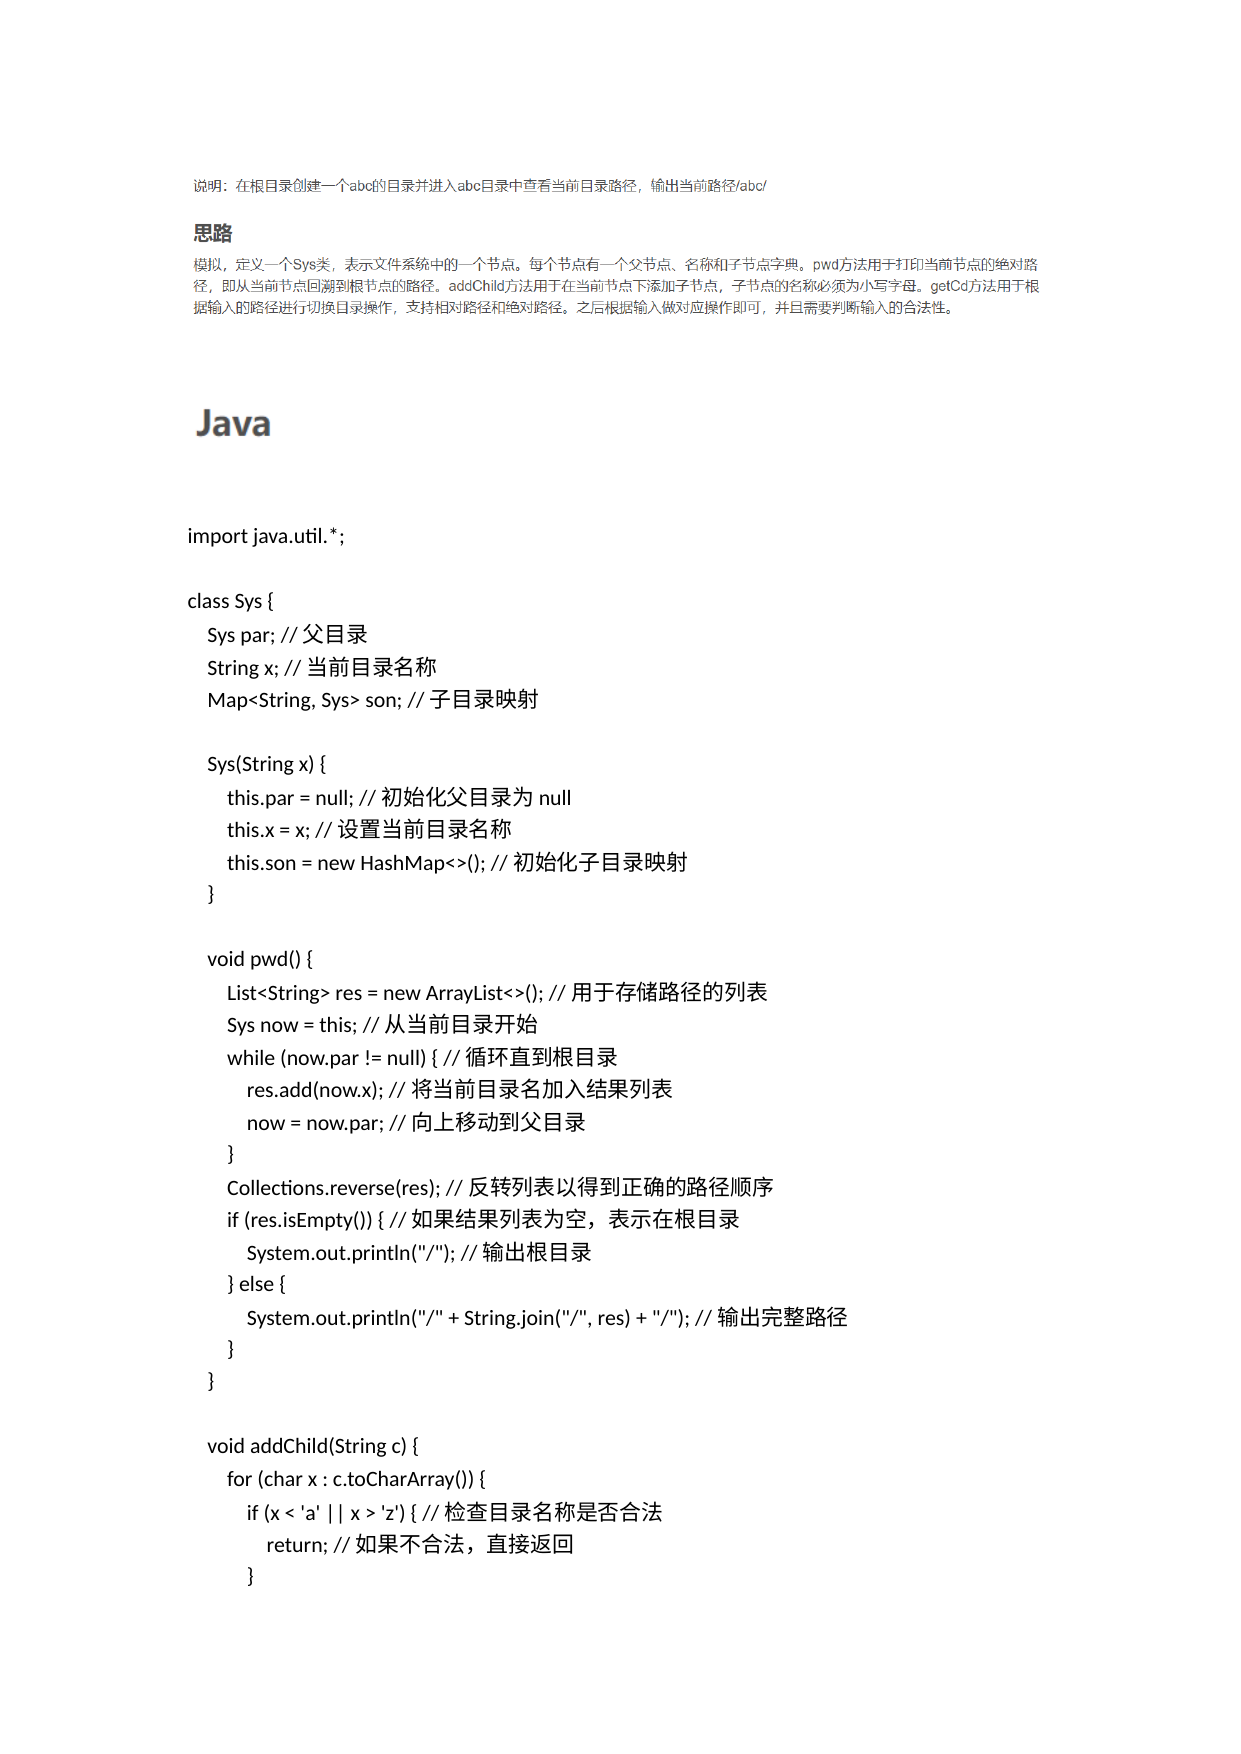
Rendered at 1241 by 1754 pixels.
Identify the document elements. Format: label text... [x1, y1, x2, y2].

text } [187, 1364, 1053, 1397]
text } [187, 877, 1053, 909]
text System.out.println("/"); // 输出根目录 [187, 1234, 1053, 1267]
picture [187, 389, 289, 464]
text } [187, 1137, 1053, 1169]
text System.out.println("/" + String.join("/", res) + "/"); // 输出完整路径 [187, 1299, 1053, 1332]
text Collections.reverse(res); // 反转列表以得到正确的路径顺序 [187, 1169, 1053, 1202]
text List<String> res = new ArrayList<>(); // 用于存储路径的列表 [187, 974, 1053, 1007]
text Sys par; // 父目录 [187, 617, 1053, 649]
picture [187, 162, 1052, 337]
text Sys now = this; // 从当前目录开始 [187, 1007, 1053, 1039]
text class Sys { [187, 584, 1053, 617]
text res.add(now.x); // 将当前目录名加入结果列表 [187, 1072, 1053, 1104]
text for (char x : c.toCharArray()) { [187, 1462, 1053, 1494]
text } [187, 1332, 1053, 1364]
text this.son = new HashMap<>(); // 初始化子目录映射 [187, 844, 1053, 877]
text } else { [187, 1267, 1053, 1299]
text Sys(String x) { [187, 747, 1053, 779]
text String x; // 当前目录名称 [187, 649, 1053, 682]
text this.par = null; // 初始化父目录为null [187, 779, 1053, 812]
text void pwd() { [187, 942, 1053, 974]
text } [187, 1559, 1053, 1592]
text Map<String, Sys> son; // 子目录映射 [187, 682, 1053, 714]
text void addChild(String c) { [187, 1429, 1053, 1462]
text import java.util.*; [187, 519, 1053, 552]
text return; // 如果不合法，直接返回 [187, 1527, 1053, 1559]
text while (now.par != null) { // 循环直到根目录 [187, 1039, 1053, 1072]
text this.x = x; // 设置当前目录名称 [187, 812, 1053, 844]
text if (x < 'a' || x > 'z') { // 检查目录名称是否合法 [187, 1494, 1053, 1527]
text now = now.par; // 向上移动到父目录 [187, 1104, 1053, 1137]
text if (res.isEmpty()) { // 如果结果列表为空，表示在根目录 [187, 1202, 1053, 1234]
